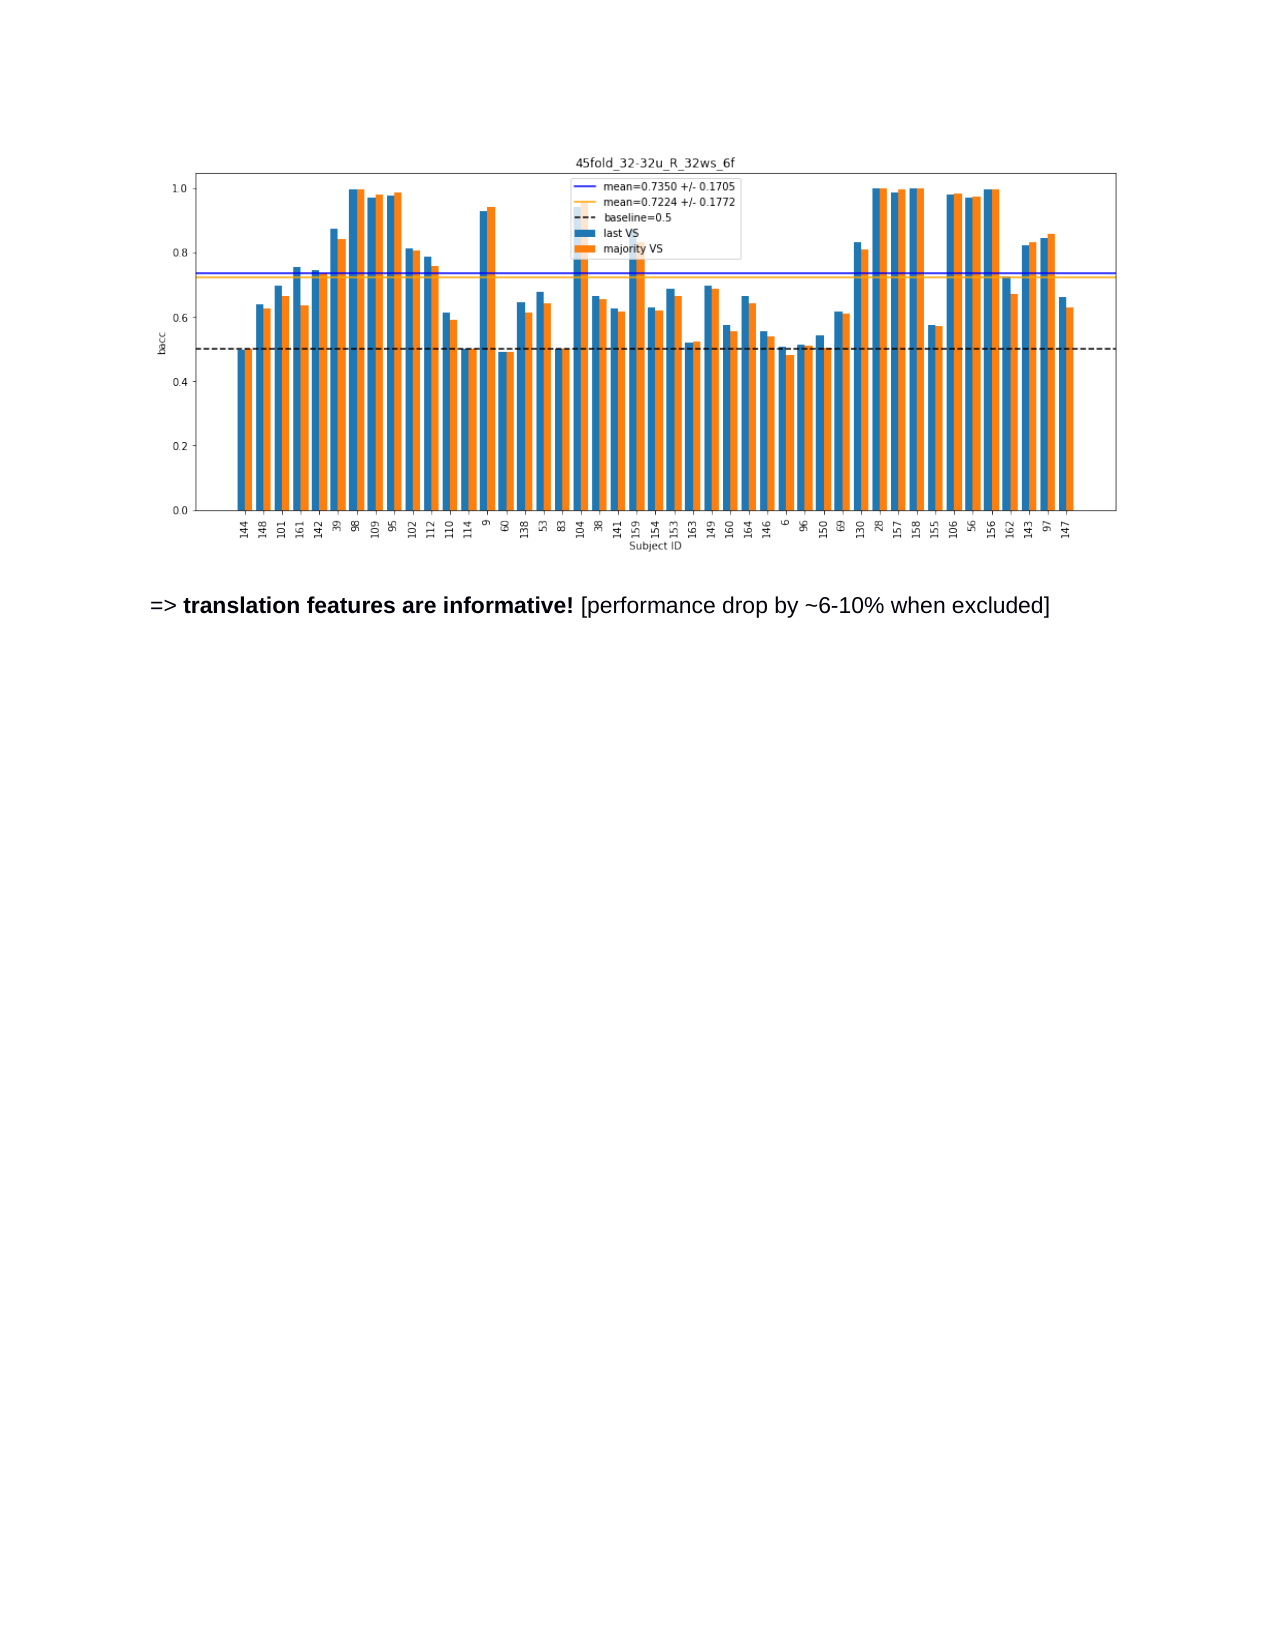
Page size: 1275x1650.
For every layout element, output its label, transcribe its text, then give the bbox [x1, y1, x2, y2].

text => translation features are informative! [performance drop by ~6-10% when excluded] [150, 592, 1125, 619]
picture [150, 150, 1125, 559]
